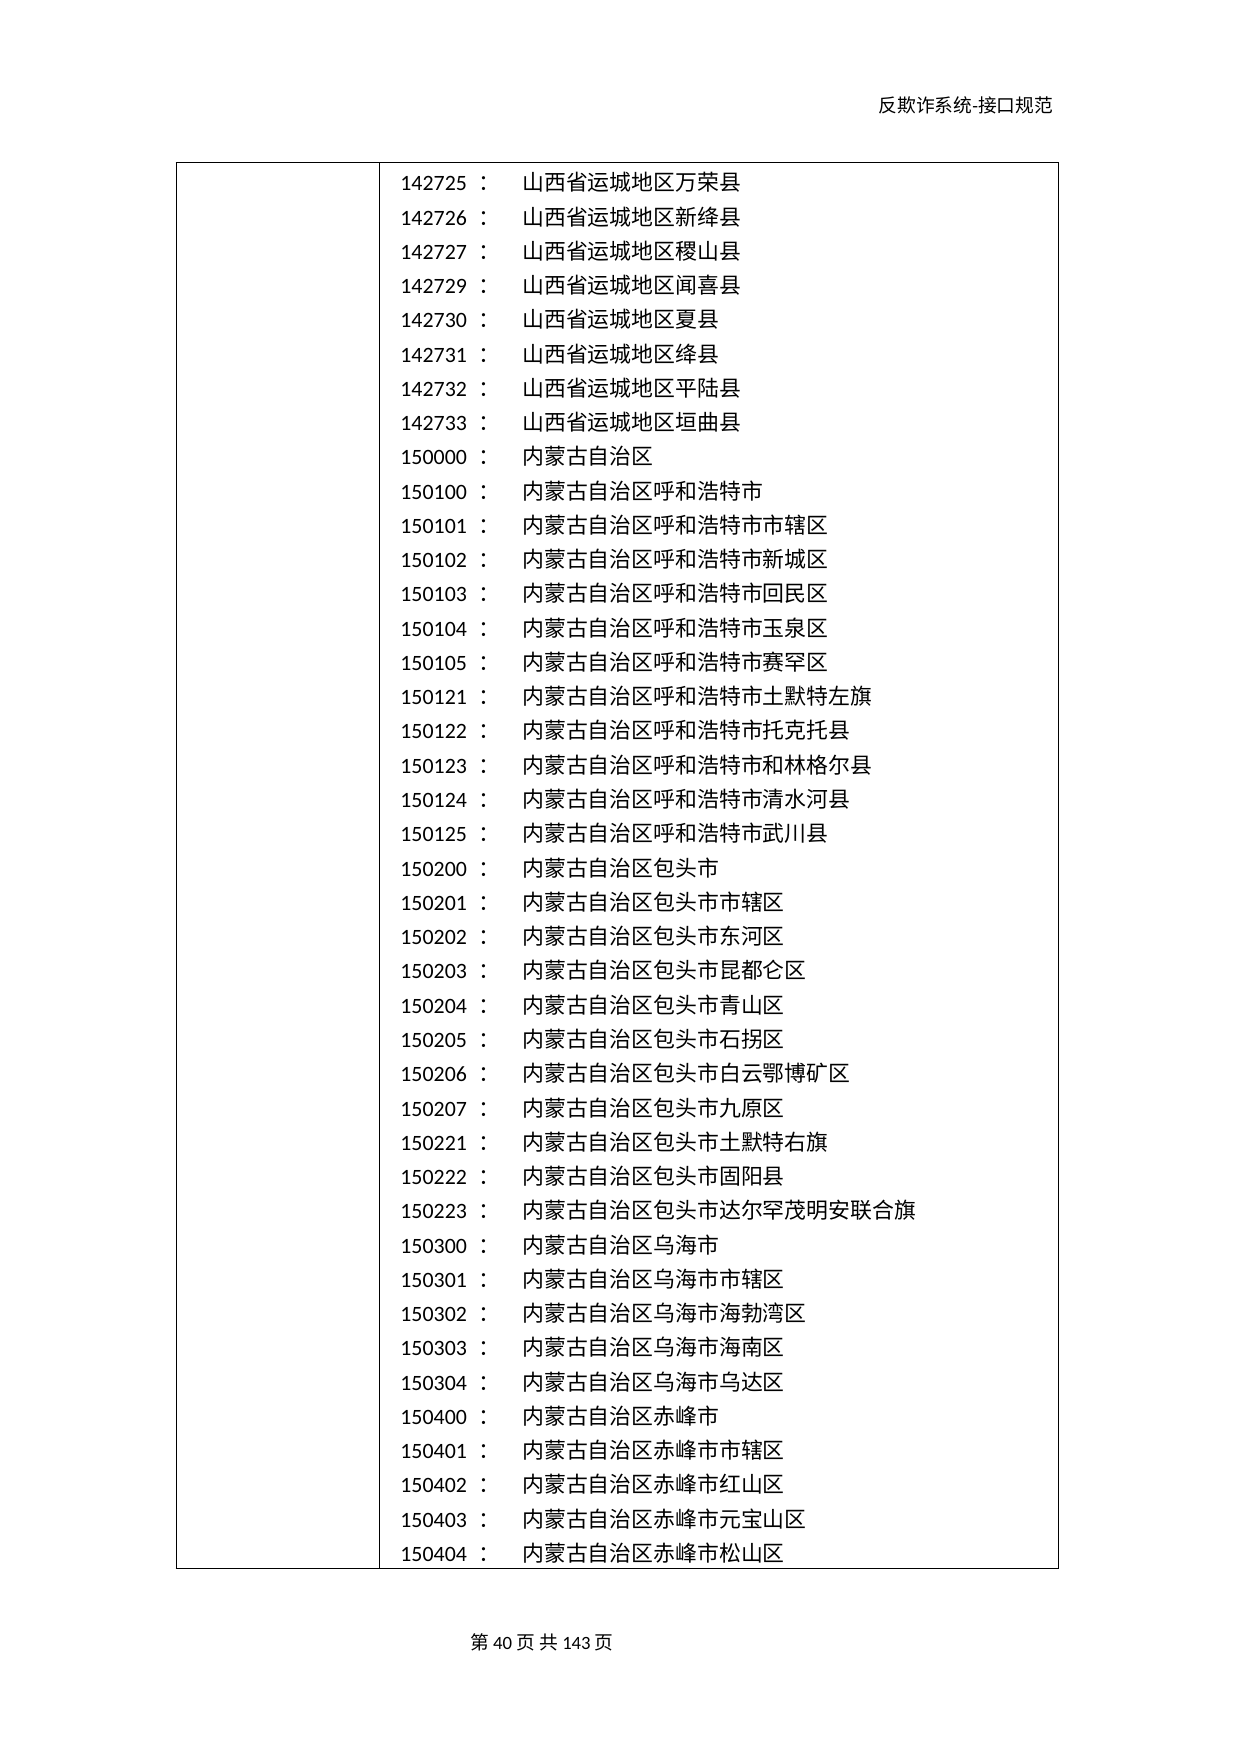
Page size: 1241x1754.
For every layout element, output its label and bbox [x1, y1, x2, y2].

table_cell [177, 163, 379, 1568]
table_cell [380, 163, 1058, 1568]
